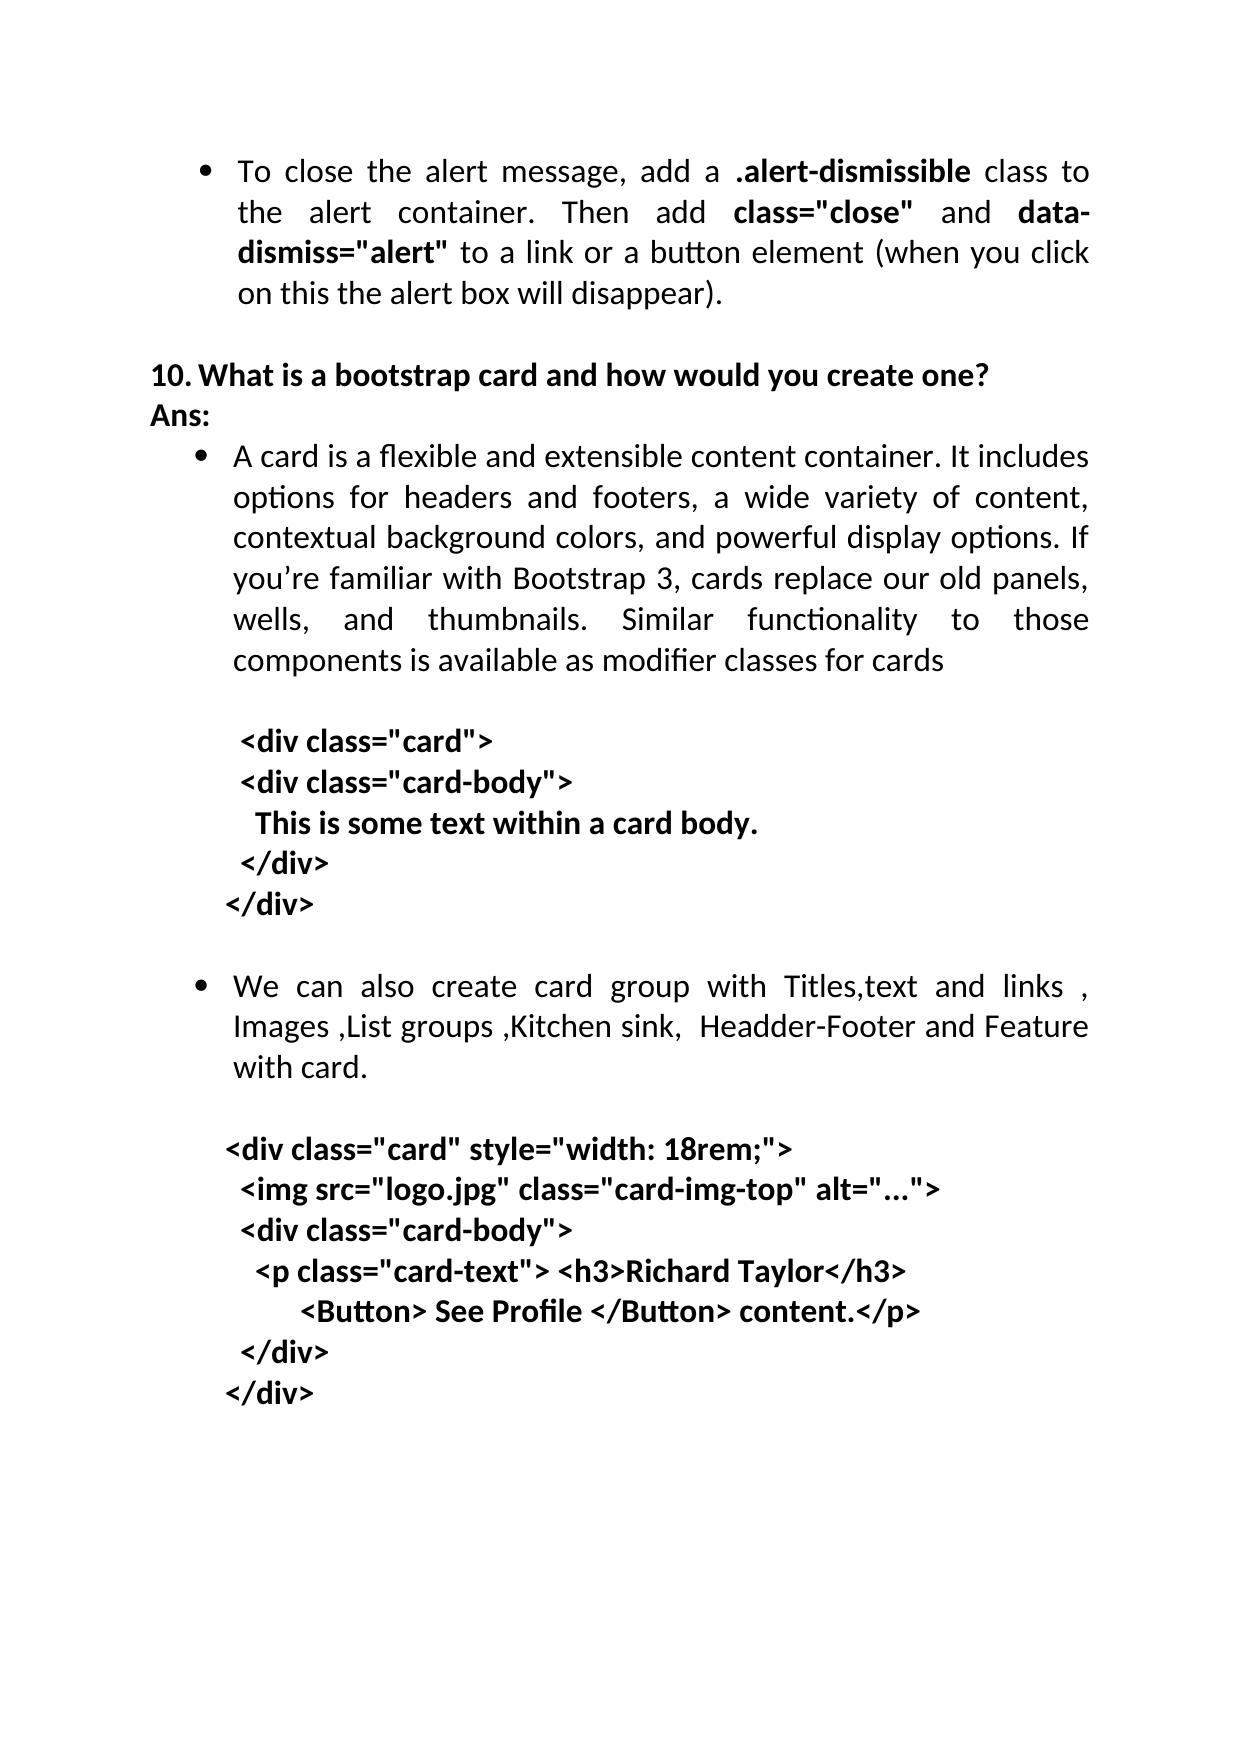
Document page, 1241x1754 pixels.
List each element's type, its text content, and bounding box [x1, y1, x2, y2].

text <div class="card" style="width: 18rem;"> [225, 1127, 1090, 1168]
list We can also create card group with Titles,text and links , Images ,List groups ,Kitchen sink, Headder-Footer and Feature with card. [195, 964, 1090, 1087]
text <div class="card-body"> [225, 761, 1090, 802]
text This is some text within a card body. [225, 802, 1090, 842]
list To close the alert message, add a .alert-dismissible class to the alert container. Then add class="close" and data-dismiss="alert" to a link or a button element (when you click on this the alert box will disappear). [200, 150, 1090, 313]
text </div> [225, 1331, 1090, 1372]
text <div class="card-body"> [225, 1209, 1090, 1250]
text <div class="card"> [225, 720, 1090, 761]
text <p class="card-text"> <h3>Richard Taylor</h3> [225, 1250, 1090, 1290]
list A card is a flexible and extensible content container. It includes options for headers and footers, a wide variety of content, contextual background colors, and powerful display options. If you’re familiar with Bootstrap 3, cards replace our old panels, wells, and thumbnails. Similar functionality to those components is available as modifier classes for cards [195, 435, 1090, 679]
text Ans: [150, 394, 1090, 435]
text <Button> See Profile </Button> content.</p> [150, 1290, 1090, 1331]
text </div> [225, 1372, 1090, 1413]
text <img src="logo.jpg" class="card-img-top" alt="..."> [225, 1168, 1090, 1209]
text 10. What is a bootstrap card and how would you create one? [150, 354, 1090, 394]
text </div> [225, 883, 1090, 924]
text </div> [225, 842, 1090, 883]
